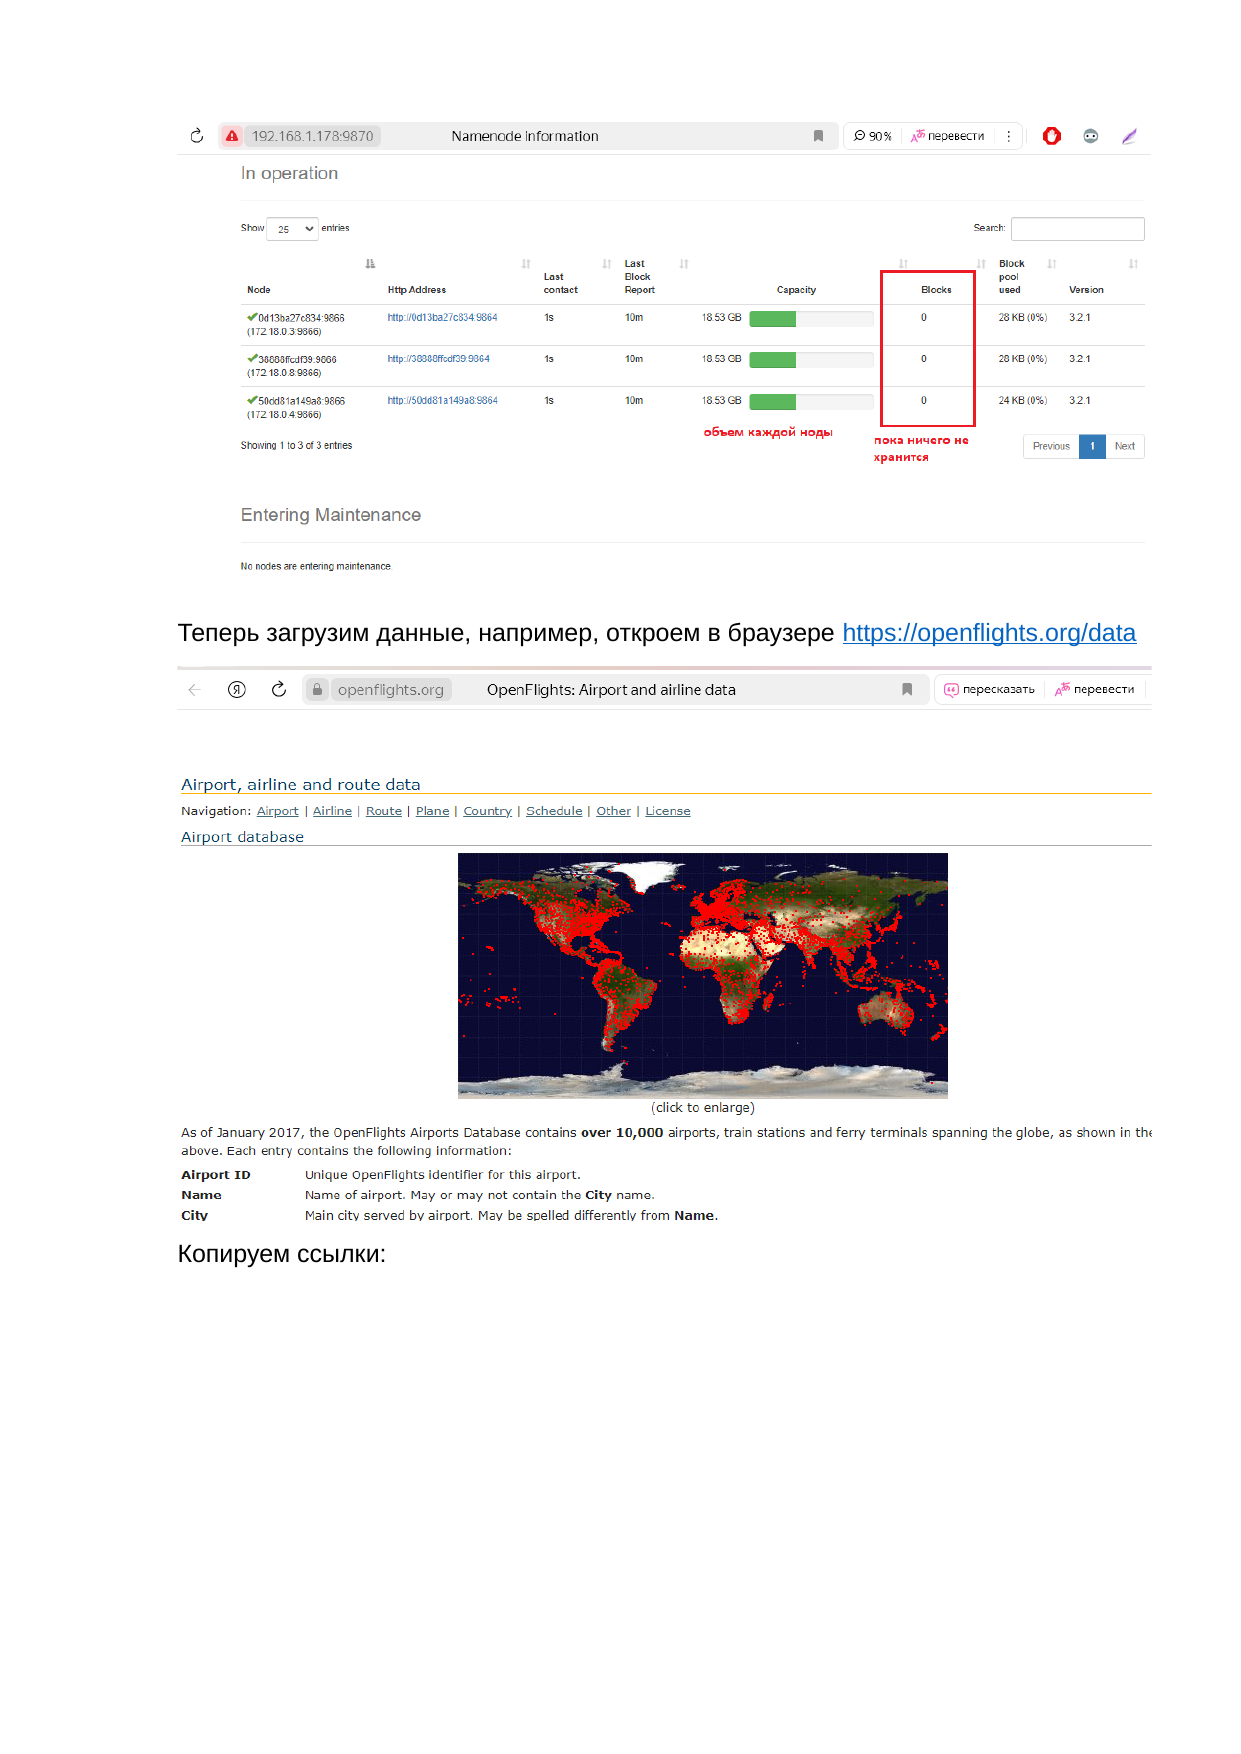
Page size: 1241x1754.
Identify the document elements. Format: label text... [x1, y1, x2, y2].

picture [177, 118, 1151, 600]
text Теперь загрузим данные, например, откроем в браузере https://openflights.org/data [177, 618, 1152, 647]
picture [177, 666, 1152, 1221]
text Копируем ссылки: [177, 1239, 1152, 1268]
